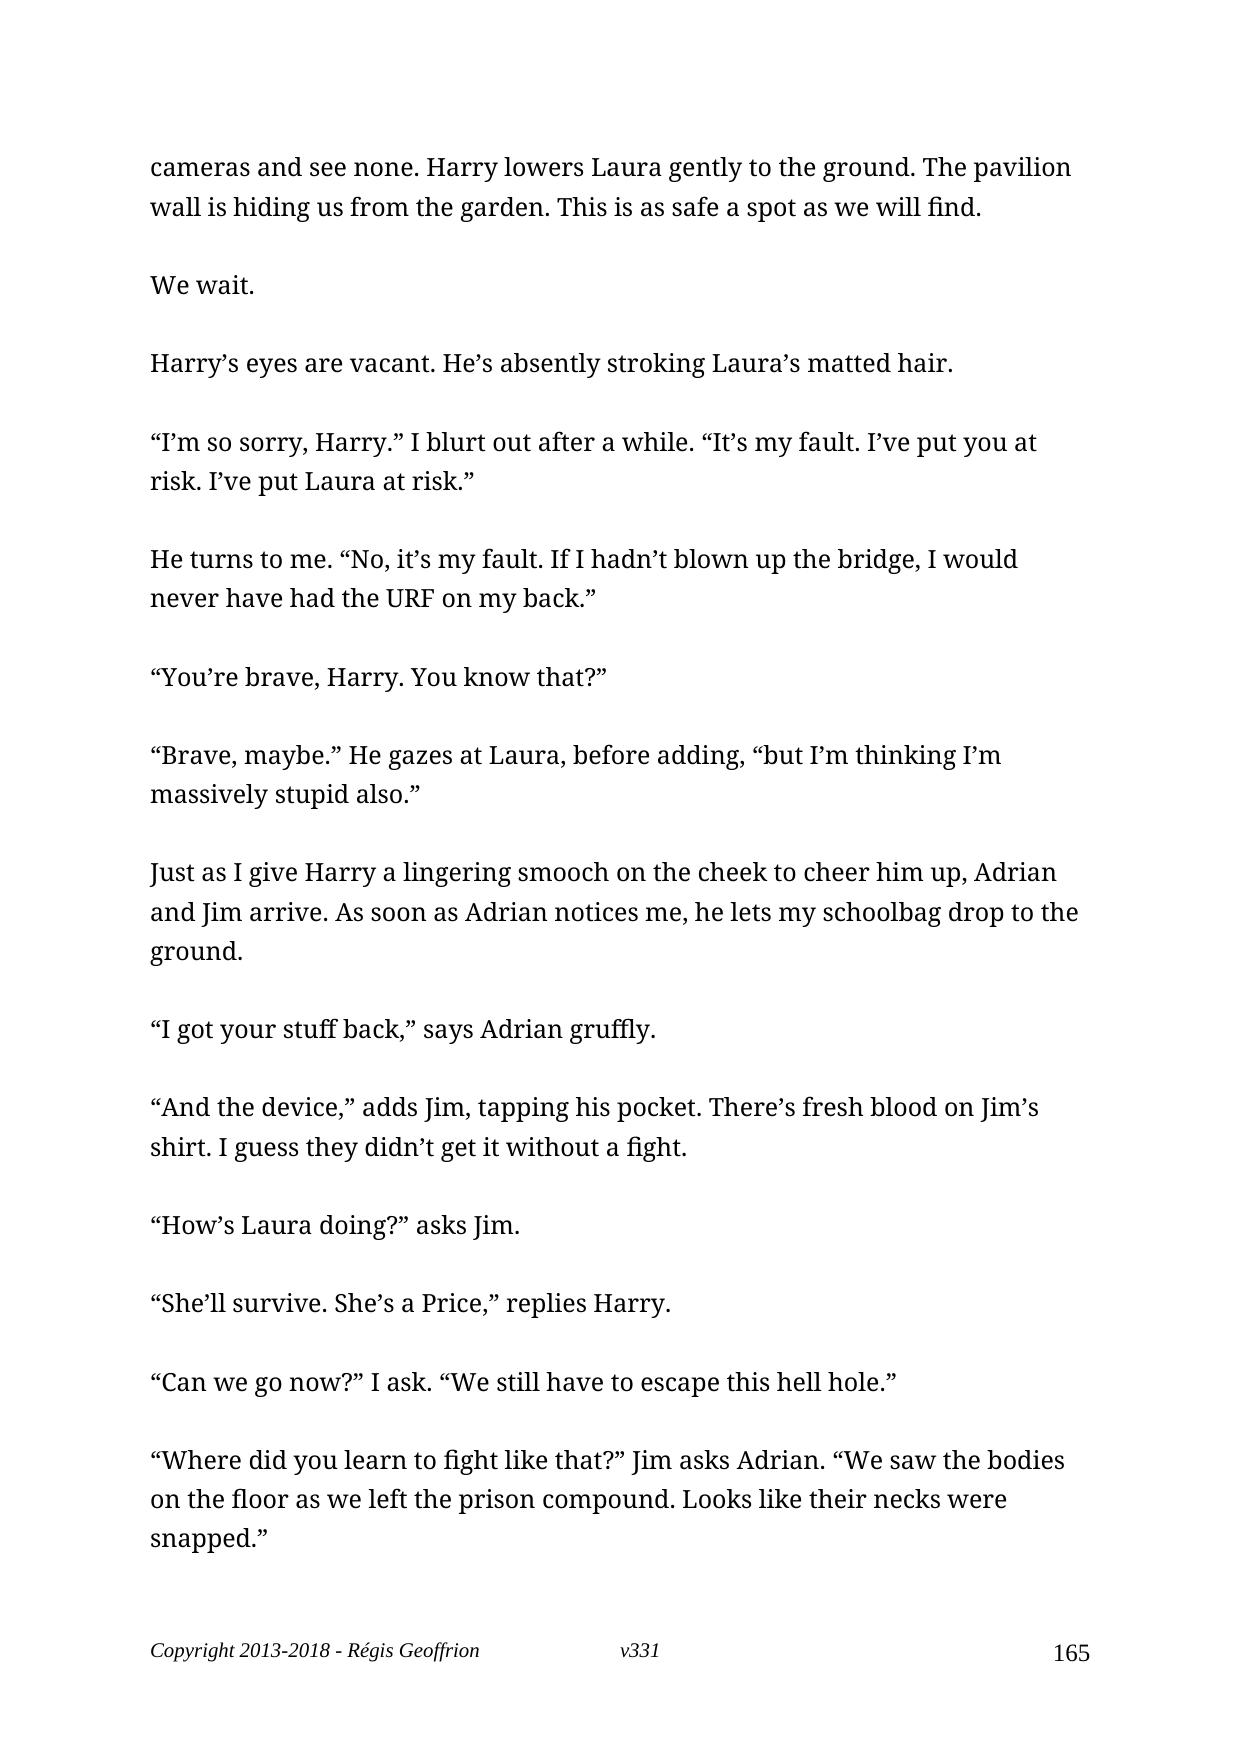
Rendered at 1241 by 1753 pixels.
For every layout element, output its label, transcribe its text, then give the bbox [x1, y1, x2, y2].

text “And the device,” adds Jim, tapping his pocket. There’s fresh blood on Jim’s shirt. I guess they didn’t get it without a fight. [150, 1090, 1090, 1163]
text “How’s Laura doing?” asks Jim. [150, 1207, 1090, 1242]
text Just as I give Harry a lingering smooch on the cheek to cheer him up, Adrian and Jim arrive. As soon as Adrian notices me, he lets my schoolbag drop to the ground. [150, 855, 1090, 967]
text “Where did you learn to fight like that?” Jim asks Adrian. “We saw the bodies on the floor as we left the prison compound. Looks like their necks were snapped.” [150, 1442, 1090, 1555]
text “Can we go now?” I ask. “We still have to escape this hell hole.” [150, 1364, 1090, 1398]
text We wait. [150, 267, 1090, 302]
text “I got your stuff back,” says Adrian gruffly. [150, 1012, 1090, 1046]
text “She’ll survive. She’s a Price,” replies Harry. [150, 1286, 1090, 1320]
text “I’m so sorry, Harry.” I blurt out after a while. “It’s my fault. I’ve put you at risk. I’ve put Laura at risk.” [150, 424, 1090, 497]
text “Brave, maybe.” He gazes at Laura, before adding, “but I’m thinking I’m massively stupid also.” [150, 737, 1090, 811]
text Harry’s eyes are vacant. He’s absently stroking Laura’s matted hair. [150, 346, 1090, 380]
text “You’re brave, Harry. You know that?” [150, 659, 1090, 693]
text He turns to me. “No, it’s my fault. If I hadn’t blown up the bridge, I would never have had the URF on my back.” [150, 542, 1090, 615]
